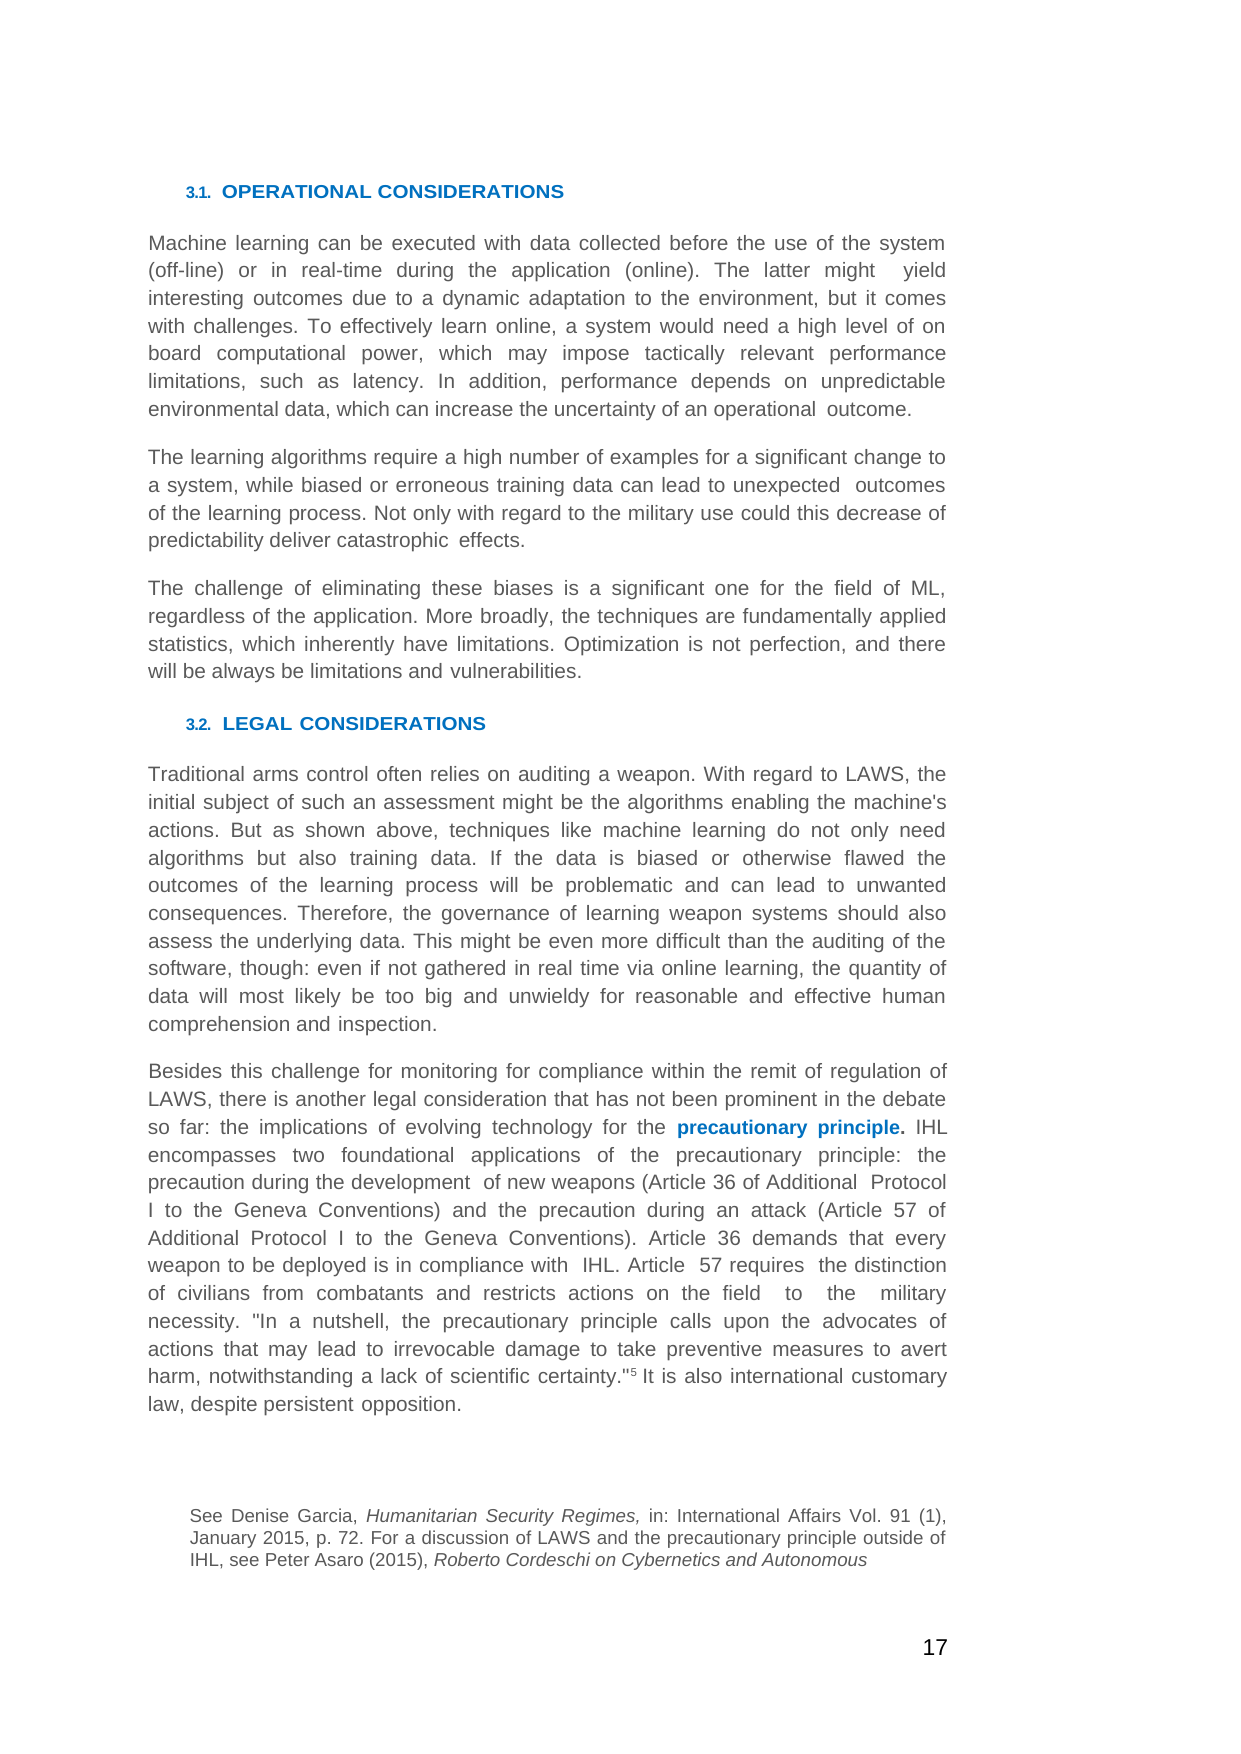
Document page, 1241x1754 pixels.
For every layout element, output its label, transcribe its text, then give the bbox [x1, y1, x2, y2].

list LEGAL CONSIDERATIONS [186, 713, 1240, 735]
text See Denise Garcia, Humanitarian Security Regimes, in: International Affairs Vol. 91 (1), January 2015, p. 72. For a discussion of LAWS and the precautionary principle outside of IHL, see Peter Asaro (2015), Roberto Cordeschi on Cybernetics and Autonomous [189, 1505, 947, 1570]
text Machine learning can be executed with data collected before the use of the system (off-line) or in real-time during the application (online). The latter might yield interesting outcomes due to a dynamic adaptation to the environment, but it comes with challenges. To effectively learn online, a system would need a high level of on­ board computational power, which may impose tactically relevant performance limitations, such as latency. In addition, performance depends on unpredictable environmental data, which can increase the uncertainty of an operational outcome. [148, 230, 947, 421]
text Traditional arms control often relies on auditing a weapon. With regard to LAWS, the initial subject of such an assessment might be the algorithms enabling the machine's actions. But as shown above, techniques like machine learning do not only need algorithms but also training data. If the data is biased or otherwise flawed the outcomes of the learning process will be problematic and can lead to unwanted consequences. Therefore, the governance of learning weapon systems should also assess the underlying data. This might be even more difficult than the auditing of the software, though: even if not gathered in real time via online learning, the quantity of data will most likely be too big and unwieldy for reasonable and effective human comprehension and inspection. [148, 762, 947, 1036]
list OPERATIONAL CONSIDERATIONS [186, 181, 1240, 203]
text The challenge of eliminating these biases is a significant one for the field of ML, regardless of the application. More broadly, the techniques are fundamentally applied statistics, which inherently have limitations. Optimization is not perfection, and there will be always be limitations and vulnerabilities. [148, 576, 948, 683]
text Besides this challenge for monitoring for compliance within the remit of regulation of LAWS, there is another legal consideration that has not been prominent in the debate so far: the implications of evolving technology for the precautionary principle. IHL encompasses two foundational applications of the precautionary principle: the precaution during the development of new weapons (Article 36 of Additional Protocol I to the Geneva Conventions) and the precaution during an attack (Article 57 of Additional Protocol I to the Geneva Conventions). Article 36 demands that every weapon to be deployed is in compliance with IHL. Article 57 requires the distinction of civilians from combatants and restricts actions on the field to the military necessity. "In a nutshell, the precautionary principle calls upon the advocates of actions that may lead to irrevocable damage to take preventive measures to avert harm, notwithstanding a lack of scientific certainty."5 It is also international customary law, despite persistent opposition. [148, 1059, 948, 1416]
text The learning algorithms require a high number of examples for a significant change to a system, while biased or erroneous training data can lead to unexpected outcomes of the learning process. Not only with regard to the military use could this decrease of predictability deliver catastrophic effects. [148, 445, 947, 552]
